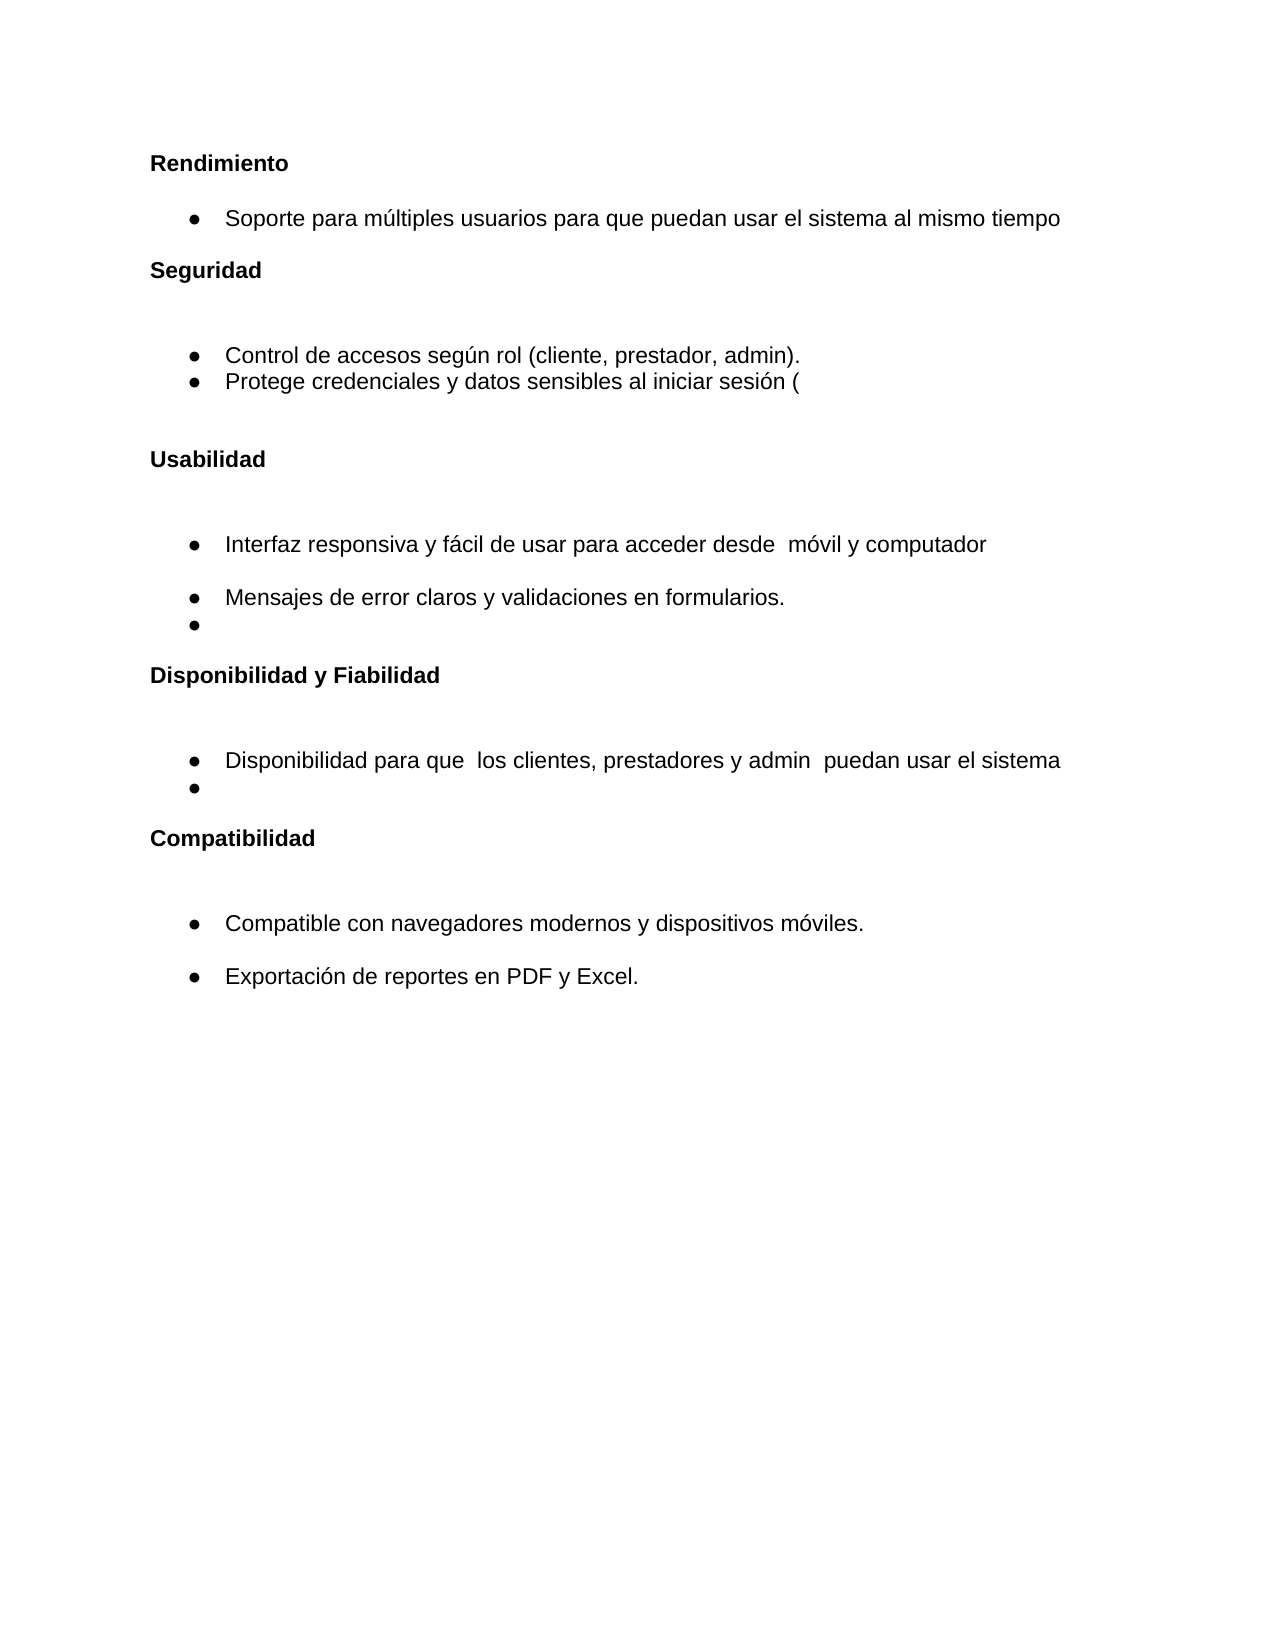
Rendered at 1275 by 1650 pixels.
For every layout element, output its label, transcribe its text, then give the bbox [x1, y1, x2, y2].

text Seguridad [150, 257, 1125, 313]
list Control de accesos según rol (cliente, prestador, admin). [187, 342, 1125, 368]
text Rendimiento [150, 150, 1125, 176]
text Disponibilidad y Fiabilidad [150, 662, 1125, 718]
list Disponibilidad para que los clientes, prestadores y admin puedan usar el sistema [187, 747, 1125, 774]
list Protege credenciales y datos sensibles al iniciar sesión ( [187, 368, 1125, 421]
text Compatibilidad [150, 825, 1125, 882]
list Soporte para múltiples usuarios para que puedan usar el sistema al mismo tiempo [187, 205, 1125, 232]
list Compatible con navegadores modernos y dispositivos móviles. [187, 910, 1125, 963]
list Mensajes de error claros y validaciones en formularios. [187, 584, 1125, 611]
list Interfaz responsiva y fácil de usar para acceder desde móvil y computador [187, 531, 1125, 584]
text Usabilidad [150, 446, 1125, 503]
list Exportación de reportes en PDF y Excel. [187, 963, 1125, 1016]
